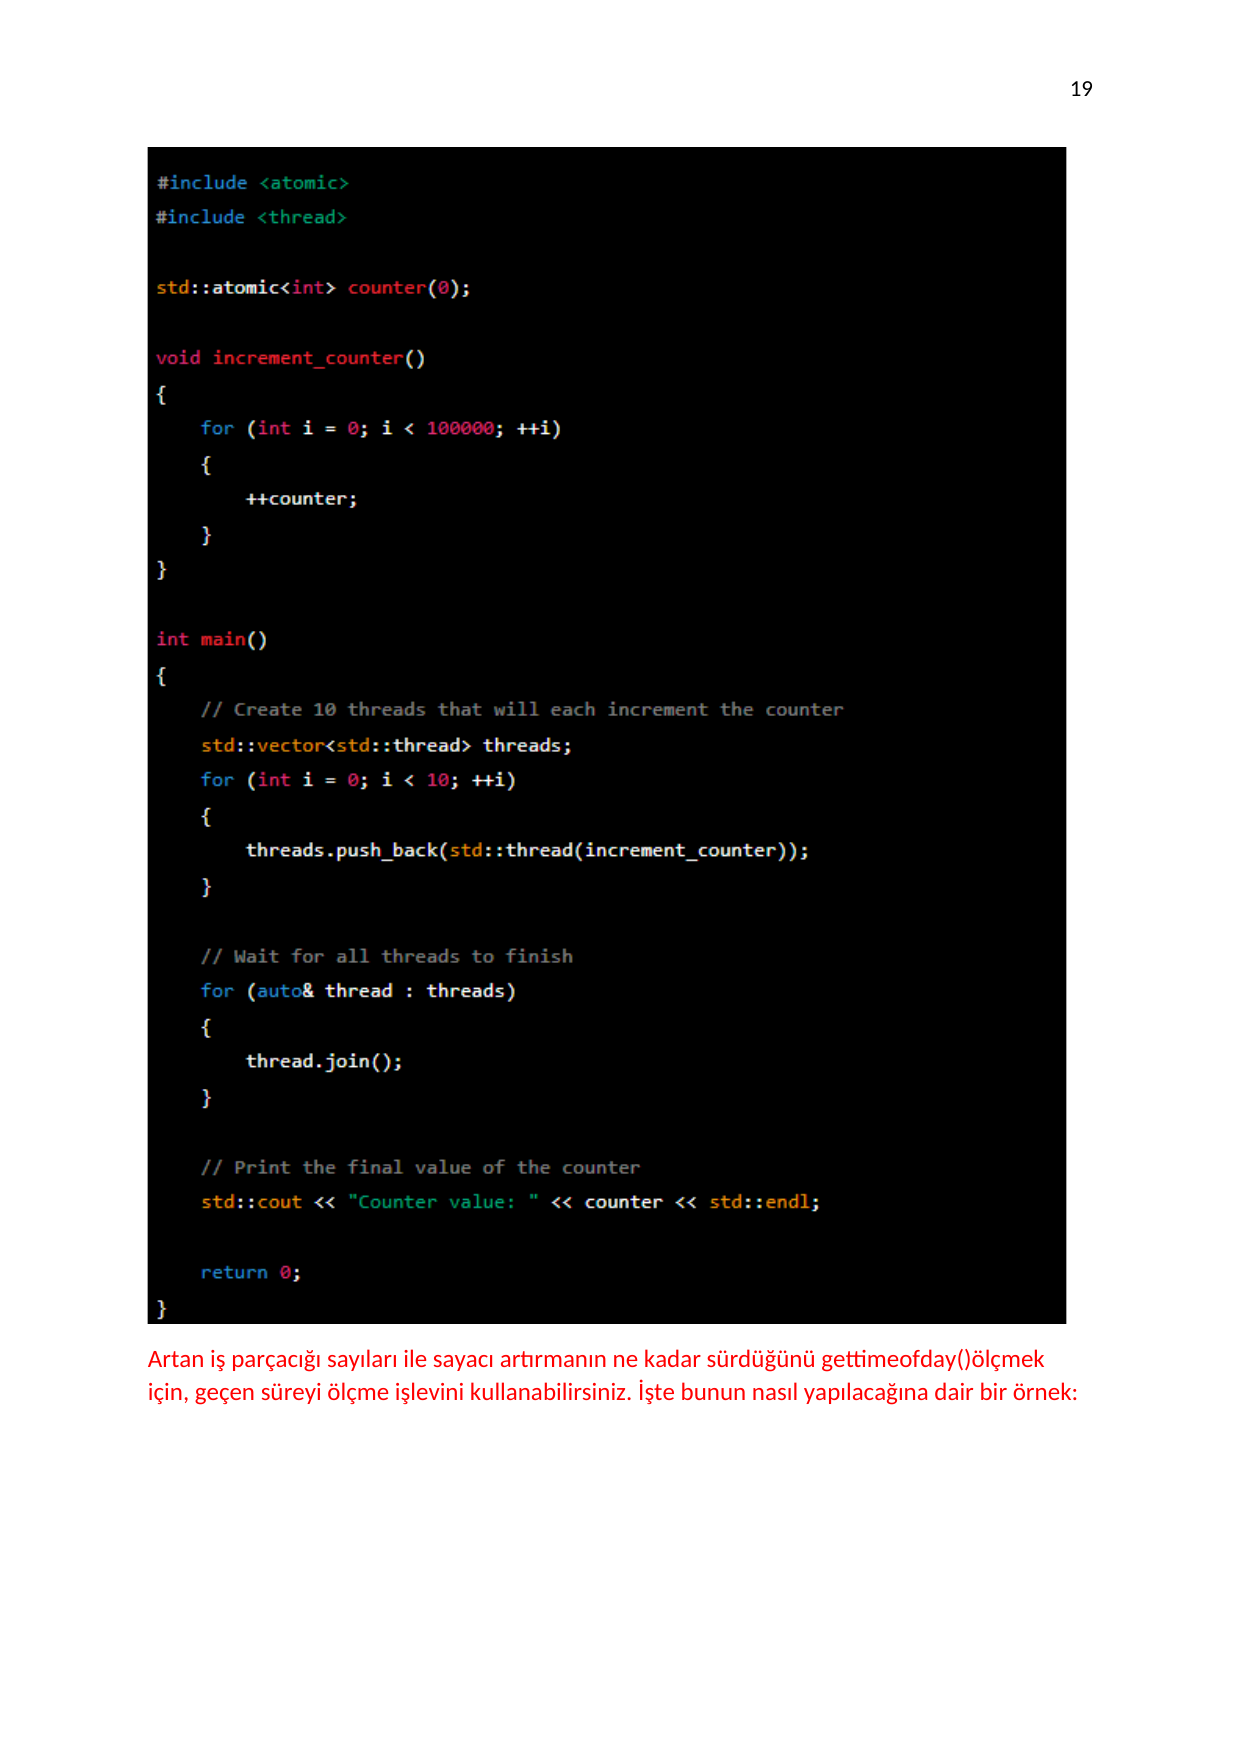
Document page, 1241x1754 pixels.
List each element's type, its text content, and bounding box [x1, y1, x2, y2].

picture [147, 147, 1067, 1324]
text Artan iş parçacığı sayıları ile sayacı artırmanın ne kadar sürdüğünü gettimeofday()ölçmek için, geçen süreyi ölçme işlevini kullanabilirsiniz. İşte bunun nasıl yapılacağına dair bir örnek: [148, 1343, 1093, 1406]
